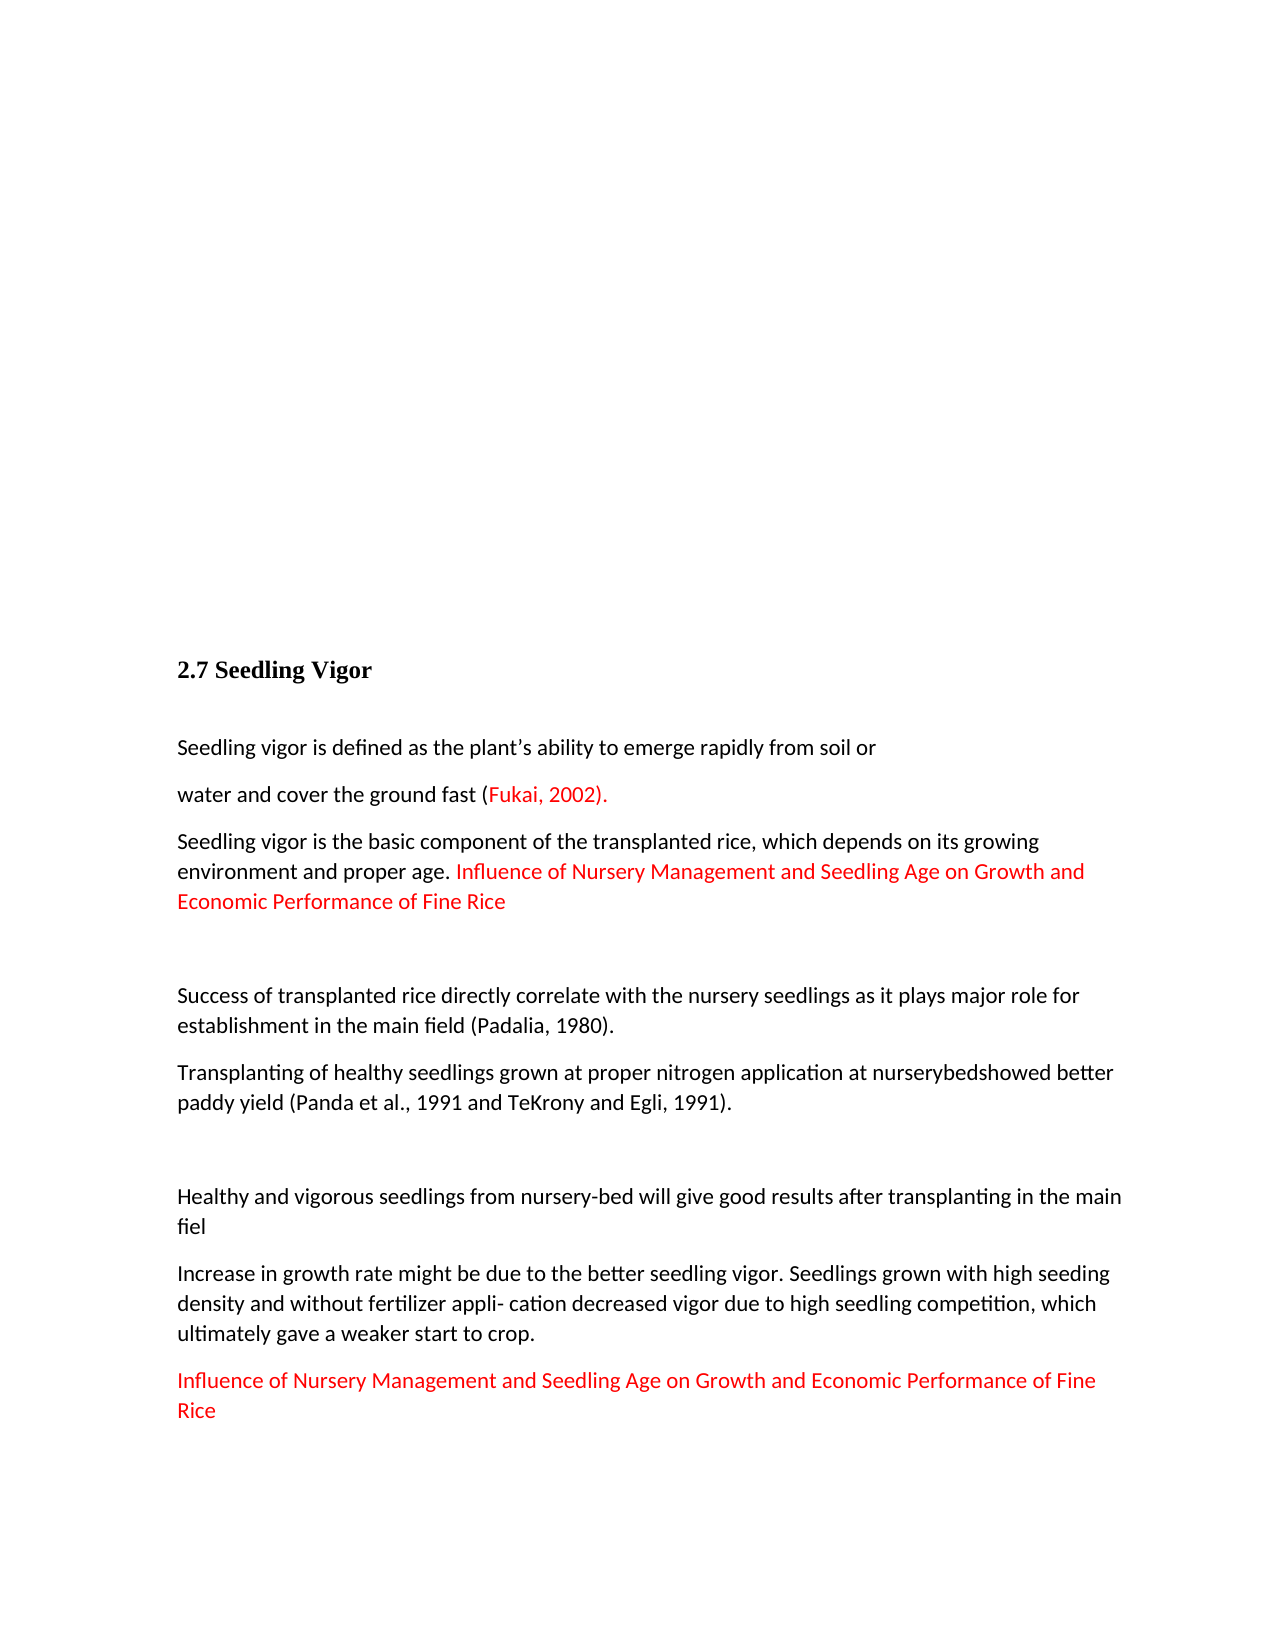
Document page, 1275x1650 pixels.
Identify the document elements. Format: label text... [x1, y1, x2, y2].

text Transplanting of healthy seedlings grown at proper nitrogen application at nurserybedshowed better paddy yield (Panda et al., 1991 and TeKrony and Egli, 1991). [177, 1058, 1128, 1116]
text Seedling vigor is the basic component of the transplanted rice, which depends on its growing environment and proper age. Influence of Nursery Management and Seedling Age on Growth and Economic Performance of Fine Rice [177, 827, 1128, 915]
text Healthy and vigorous seedlings from nursery-bed will give good results after transplanting in the main fiel [177, 1182, 1128, 1240]
text Influence of Nursery Management and Seedling Age on Growth and Economic Performance of Fine Rice [177, 1366, 1128, 1424]
subtitle 2.7 Seedling Vigor [177, 655, 1128, 684]
text Seedling vigor is defined as the plant’s ability to emerge rapidly from soil or [177, 733, 1128, 761]
text Success of transplanted rice directly correlate with the nursery seedlings as it plays major role for establishment in the main field (Padalia, 1980). [177, 981, 1128, 1039]
text water and cover the ground fast (Fukai, 2002). [177, 780, 1128, 808]
